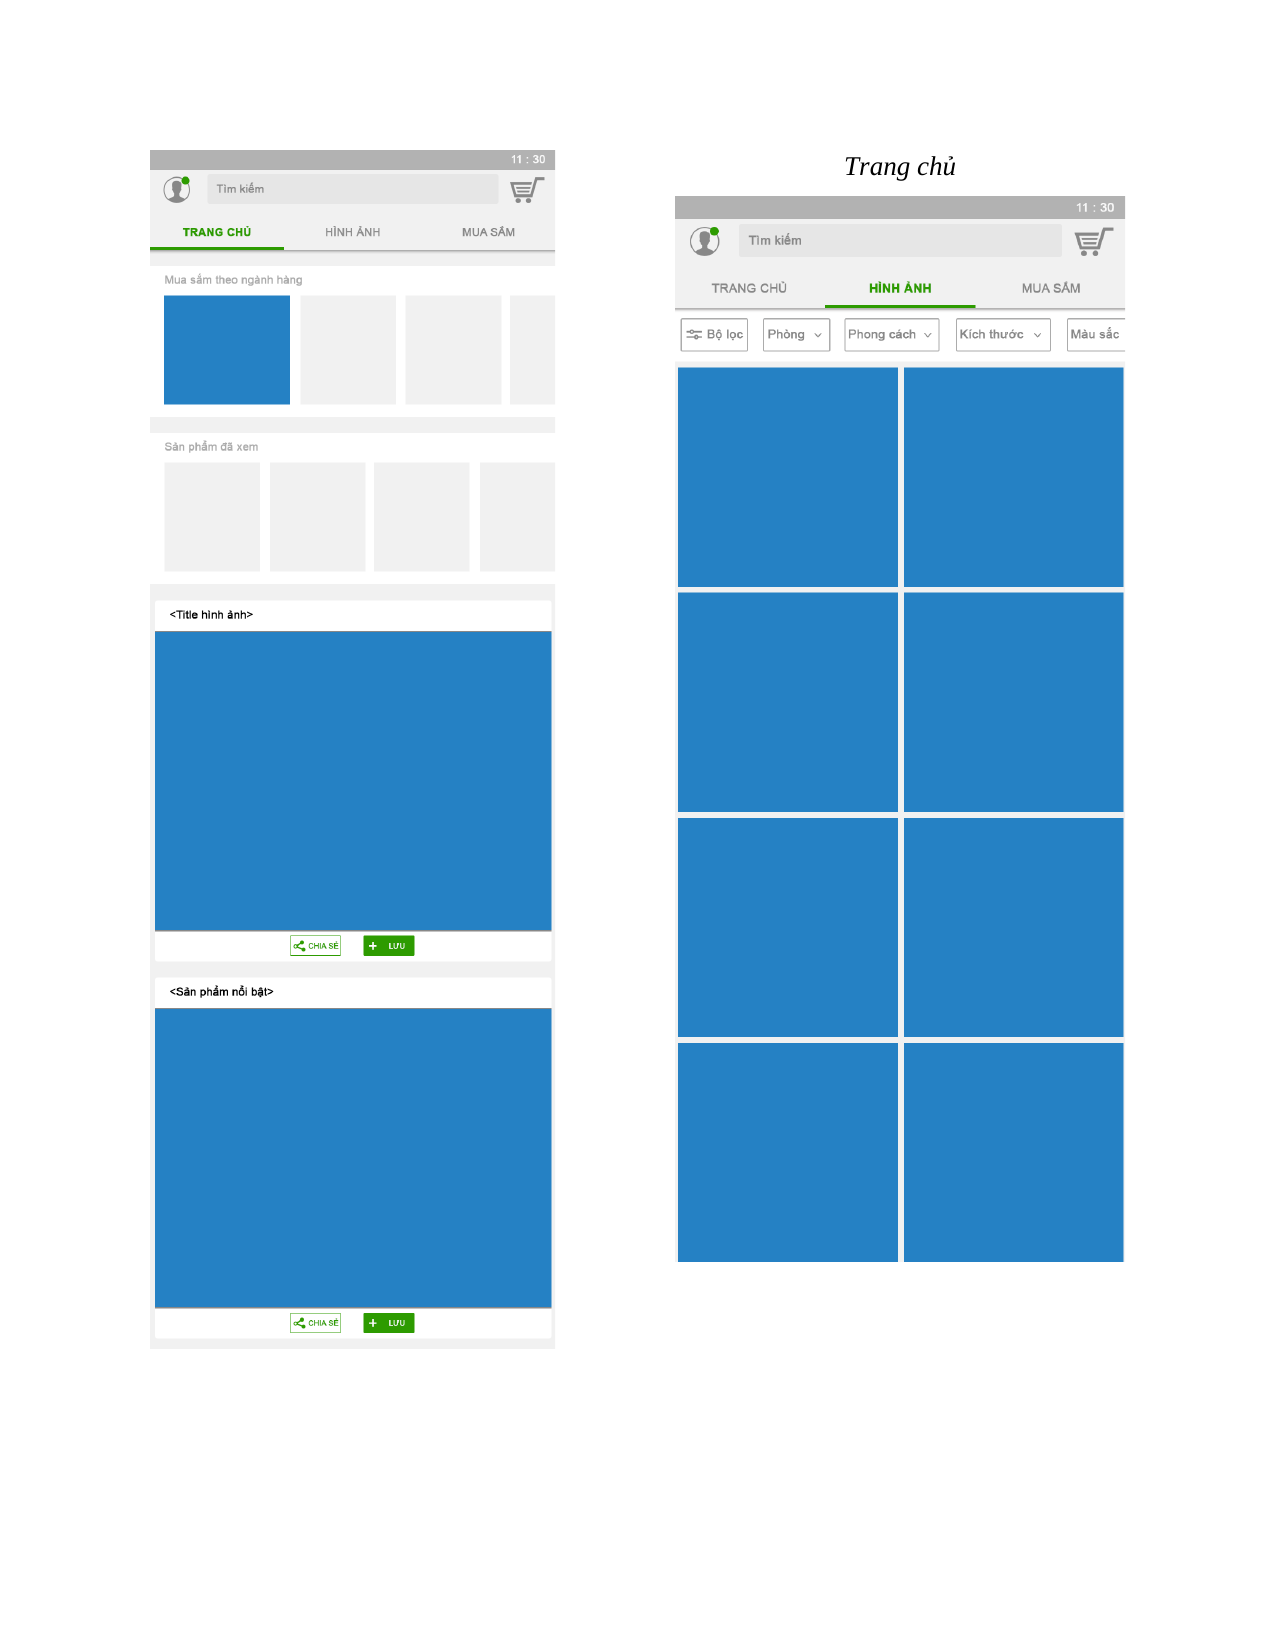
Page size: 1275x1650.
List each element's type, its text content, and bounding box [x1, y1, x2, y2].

picture [675, 196, 1125, 1262]
picture [150, 150, 555, 1349]
list Trang chủ [675, 150, 1125, 196]
